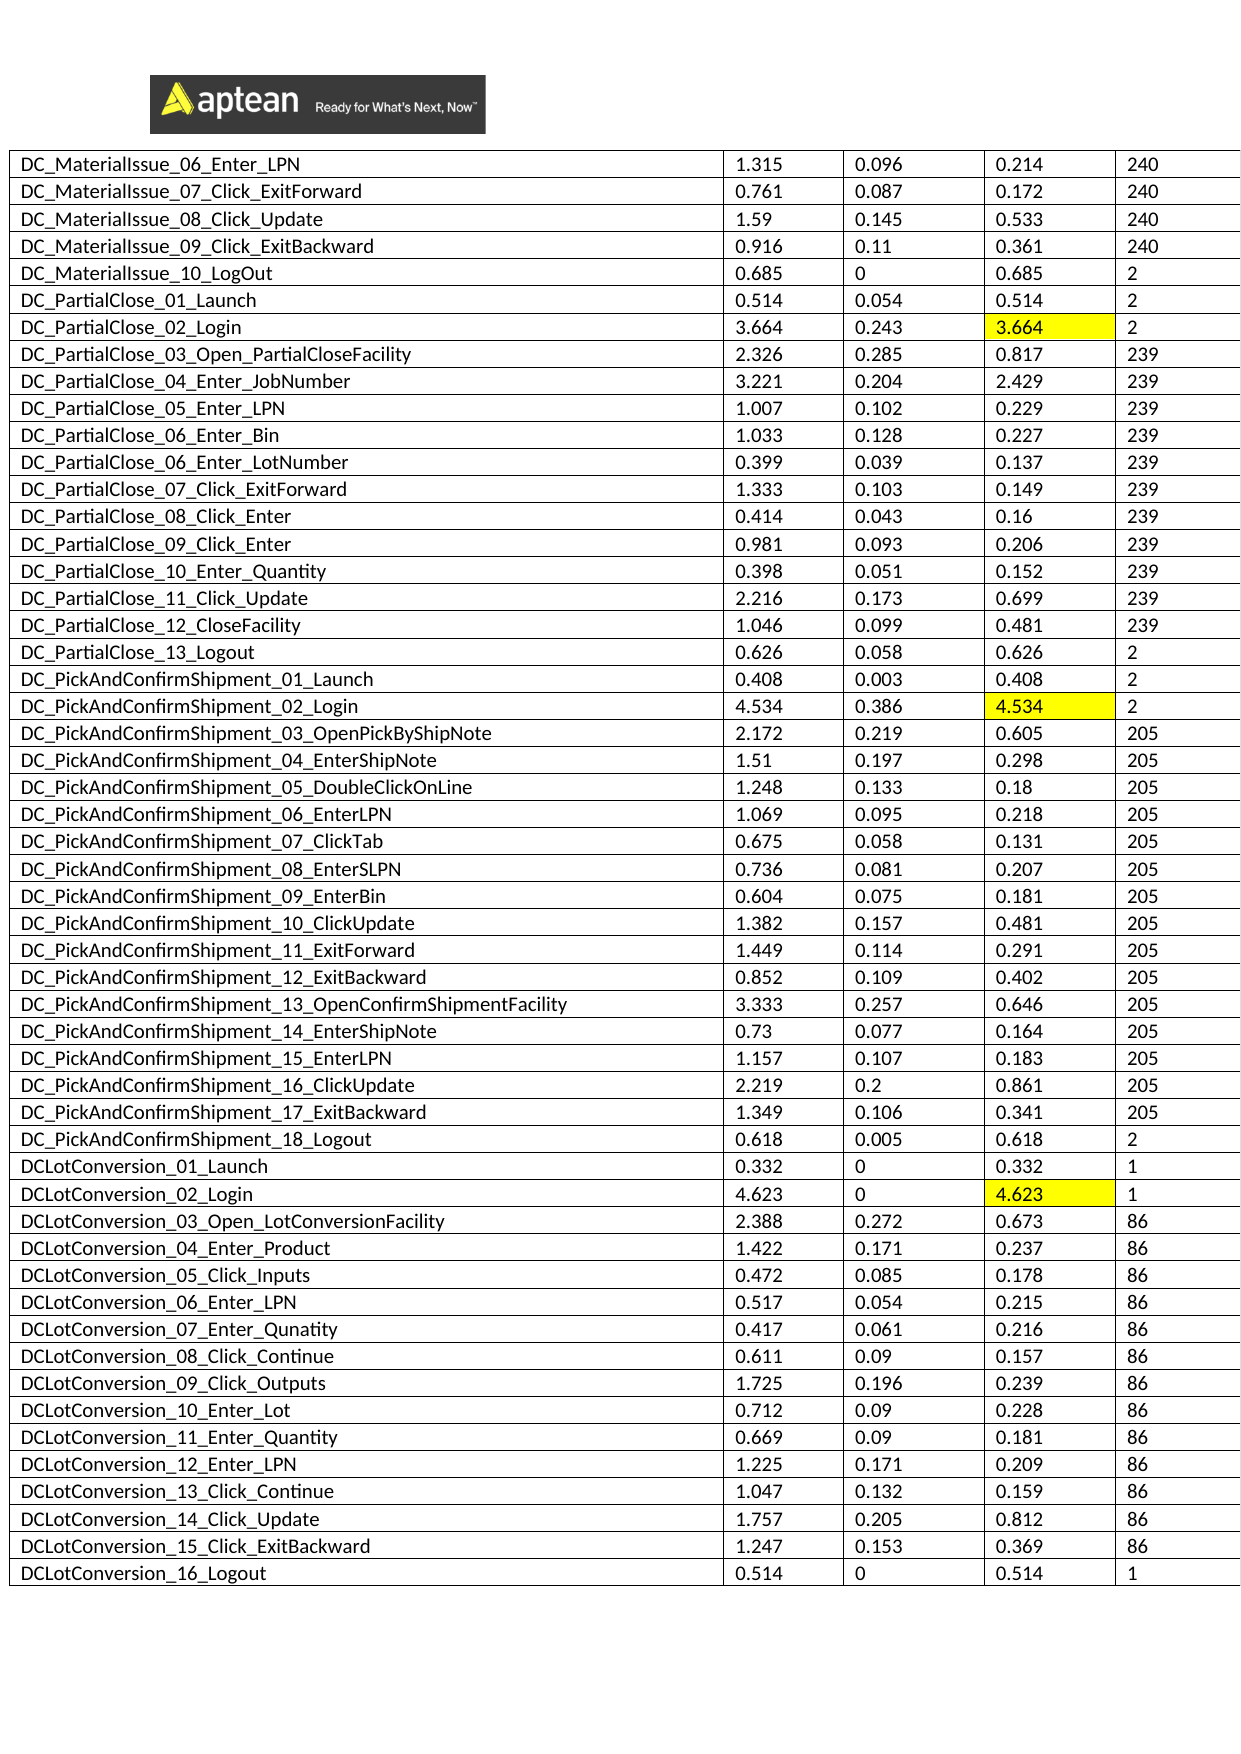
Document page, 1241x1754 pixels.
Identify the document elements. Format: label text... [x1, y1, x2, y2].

table_cell DC_PickAndConfirmShipment_15_EnterLPN [10, 1045, 723, 1071]
table_cell DC_MaterialIssue_06_Enter_LPN [10, 151, 723, 177]
table_cell 0.408 [985, 666, 1115, 692]
table_cell DCLotConversion_04_Enter_Product [10, 1234, 723, 1260]
table_cell 3.664 [985, 314, 1115, 339]
table_cell 205 [1116, 909, 1240, 935]
table_cell 240 [1116, 151, 1240, 177]
table_cell DC_PartialClose_07_Click_ExitForward [10, 476, 723, 502]
table_cell 0.386 [844, 693, 984, 719]
table_cell DC_PickAndConfirmShipment_05_DoubleClickOnLine [10, 774, 723, 800]
table_cell 1.225 [724, 1451, 843, 1477]
table_cell 0.817 [985, 341, 1115, 367]
table_cell 0.171 [844, 1234, 984, 1260]
table_cell 2 [1116, 286, 1240, 312]
table_cell 86 [1116, 1505, 1240, 1531]
table_cell 0.061 [844, 1316, 984, 1342]
table_cell 0.11 [844, 232, 984, 258]
table_cell DC_PickAndConfirmShipment_17_ExitBackward [10, 1099, 723, 1125]
table_cell 86 [1116, 1370, 1240, 1396]
table_cell DC_PartialClose_11_Click_Update [10, 584, 723, 610]
table_cell DC_PartialClose_01_Launch [10, 286, 723, 312]
table_cell 239 [1116, 503, 1240, 529]
table_cell 0.414 [724, 503, 843, 529]
table_cell 205 [1116, 774, 1240, 800]
table_cell 1.333 [724, 476, 843, 502]
table_cell 1 [1116, 1559, 1240, 1585]
table_cell 0.196 [844, 1370, 984, 1396]
table_cell 0.005 [844, 1126, 984, 1152]
table_cell 239 [1116, 557, 1240, 583]
table_cell DC_PartialClose_08_Click_Enter [10, 503, 723, 529]
table_cell DC_PickAndConfirmShipment_02_Login [10, 693, 723, 719]
table_cell 239 [1116, 476, 1240, 502]
table_cell 0.481 [985, 909, 1115, 935]
table_cell 0.081 [844, 855, 984, 881]
table_cell 0.206 [985, 530, 1115, 556]
table_cell DC_PickAndConfirmShipment_08_EnterSLPN [10, 855, 723, 881]
table_cell 0.09 [844, 1343, 984, 1369]
table_cell 0.145 [844, 205, 984, 231]
table_cell 4.623 [724, 1180, 843, 1206]
table_cell DCLotConversion_13_Click_Continue [10, 1478, 723, 1504]
table_cell 0.618 [985, 1126, 1115, 1152]
table_cell 0.514 [985, 286, 1115, 312]
table_cell 0.298 [985, 747, 1115, 773]
table_cell DC_PartialClose_02_Login [10, 314, 723, 339]
table_cell 1.349 [724, 1099, 843, 1125]
table_cell 0.852 [724, 964, 843, 989]
picture [150, 75, 486, 134]
table_cell 0.152 [985, 557, 1115, 583]
table_cell 0.417 [724, 1316, 843, 1342]
table_cell 2 [1116, 666, 1240, 692]
table_cell DC_PartialClose_13_Logout [10, 639, 723, 664]
table_cell 0.243 [844, 314, 984, 339]
table_cell 86 [1116, 1261, 1240, 1287]
table_cell 0.699 [985, 584, 1115, 610]
table_cell 0.517 [724, 1289, 843, 1314]
table_cell 0.618 [724, 1126, 843, 1152]
table_cell 0.107 [844, 1045, 984, 1071]
table_cell 0.514 [985, 1559, 1115, 1585]
table_cell 239 [1116, 530, 1240, 556]
table_cell 0.332 [985, 1153, 1115, 1179]
table_cell 0.219 [844, 720, 984, 746]
table_cell 0.178 [985, 1261, 1115, 1287]
table_cell 0.159 [985, 1478, 1115, 1504]
table_cell DC_PickAndConfirmShipment_18_Logout [10, 1126, 723, 1152]
table_cell 0.181 [985, 1424, 1115, 1450]
table_cell 0.043 [844, 503, 984, 529]
table_cell 0.215 [985, 1289, 1115, 1314]
table_cell 0.408 [724, 666, 843, 692]
table_cell 2.216 [724, 584, 843, 610]
table_cell 2.219 [724, 1072, 843, 1098]
table_cell 0.093 [844, 530, 984, 556]
table_cell 1.51 [724, 747, 843, 773]
table_cell 2 [1116, 693, 1240, 719]
table_cell 0.736 [724, 855, 843, 881]
table_cell 0.054 [844, 286, 984, 312]
table_cell 1.382 [724, 909, 843, 935]
table_cell DC_PickAndConfirmShipment_04_EnterShipNote [10, 747, 723, 773]
table_cell DCLotConversion_14_Click_Update [10, 1505, 723, 1531]
table_cell 0.058 [844, 828, 984, 854]
table_cell DC_PickAndConfirmShipment_01_Launch [10, 666, 723, 692]
table_cell 205 [1116, 1018, 1240, 1044]
table_cell 0.214 [985, 151, 1115, 177]
table_cell 0.239 [985, 1370, 1115, 1396]
table_cell 0.207 [985, 855, 1115, 881]
table_cell 2 [1116, 1126, 1240, 1152]
table_cell 0.272 [844, 1207, 984, 1233]
table_cell 1.247 [724, 1532, 843, 1558]
table_cell DC_PartialClose_06_Enter_Bin [10, 422, 723, 448]
table_cell 86 [1116, 1207, 1240, 1233]
table_cell 0.128 [844, 422, 984, 448]
table_cell 1.422 [724, 1234, 843, 1260]
table_cell 239 [1116, 584, 1240, 610]
table_cell 0.09 [844, 1397, 984, 1423]
table_cell 0.611 [724, 1343, 843, 1369]
table_cell 3.664 [724, 314, 843, 339]
table_cell 0.669 [724, 1424, 843, 1450]
table_cell 4.534 [724, 693, 843, 719]
table_cell 239 [1116, 368, 1240, 394]
table_cell 205 [1116, 1045, 1240, 1071]
table_cell 240 [1116, 178, 1240, 204]
table_cell DCLotConversion_11_Enter_Quantity [10, 1424, 723, 1450]
table_cell 0.341 [985, 1099, 1115, 1125]
table_cell 86 [1116, 1451, 1240, 1477]
table_cell 2 [1116, 314, 1240, 339]
table_cell 0.332 [724, 1153, 843, 1179]
table_cell DC_PartialClose_04_Enter_JobNumber [10, 368, 723, 394]
table_cell DCLotConversion_06_Enter_LPN [10, 1289, 723, 1314]
table_cell 0.051 [844, 557, 984, 583]
table_cell DC_PickAndConfirmShipment_07_ClickTab [10, 828, 723, 854]
table_cell 2 [1116, 639, 1240, 664]
table_cell 2 [1116, 259, 1240, 285]
table_cell 2.388 [724, 1207, 843, 1233]
table_cell 86 [1116, 1316, 1240, 1342]
table_cell DC_PickAndConfirmShipment_09_EnterBin [10, 882, 723, 908]
table_cell 0.095 [844, 801, 984, 827]
table_cell 0.675 [724, 828, 843, 854]
table_cell 0.09 [844, 1424, 984, 1450]
table_cell 0.103 [844, 476, 984, 502]
table_cell 0.172 [985, 178, 1115, 204]
table_cell 205 [1116, 991, 1240, 1017]
table_cell 0.197 [844, 747, 984, 773]
table_cell 0.514 [724, 1559, 843, 1585]
table_cell DC_PickAndConfirmShipment_03_OpenPickByShipNote [10, 720, 723, 746]
table_cell 0.114 [844, 936, 984, 962]
table_cell 205 [1116, 882, 1240, 908]
table_cell DC_PickAndConfirmShipment_14_EnterShipNote [10, 1018, 723, 1044]
table_cell DC_PartialClose_06_Enter_LotNumber [10, 449, 723, 475]
table_cell 0.209 [985, 1451, 1115, 1477]
table_cell 0.481 [985, 611, 1115, 637]
table_cell 0.18 [985, 774, 1115, 800]
table_cell 0 [844, 1559, 984, 1585]
table_cell 0.398 [724, 557, 843, 583]
table_cell DC_MaterialIssue_09_Click_ExitBackward [10, 232, 723, 258]
table_cell 86 [1116, 1424, 1240, 1450]
table_cell 0.227 [985, 422, 1115, 448]
table_cell 0.533 [985, 205, 1115, 231]
table_cell 0.626 [985, 639, 1115, 664]
table_cell DCLotConversion_16_Logout [10, 1559, 723, 1585]
table_cell 3.221 [724, 368, 843, 394]
table_cell 205 [1116, 828, 1240, 854]
table_cell 205 [1116, 747, 1240, 773]
table_cell 1.007 [724, 395, 843, 421]
table_cell 0.087 [844, 178, 984, 204]
table_cell 0.229 [985, 395, 1115, 421]
table_cell 1.449 [724, 936, 843, 962]
table_cell 0.369 [985, 1532, 1115, 1558]
table_cell 0.73 [724, 1018, 843, 1044]
table_cell DC_PartialClose_09_Click_Enter [10, 530, 723, 556]
table_cell DC_PickAndConfirmShipment_16_ClickUpdate [10, 1072, 723, 1098]
table_cell 0.16 [985, 503, 1115, 529]
table_cell 0.472 [724, 1261, 843, 1287]
table_cell 239 [1116, 422, 1240, 448]
table_cell 0.181 [985, 882, 1115, 908]
table_cell 0.039 [844, 449, 984, 475]
table_cell 0.003 [844, 666, 984, 692]
table_cell 0.402 [985, 964, 1115, 989]
table_cell 86 [1116, 1289, 1240, 1314]
table_cell 0.761 [724, 178, 843, 204]
table_cell 4.534 [985, 693, 1115, 719]
table_cell 0.605 [985, 720, 1115, 746]
table_cell 0.173 [844, 584, 984, 610]
table_cell 0.861 [985, 1072, 1115, 1098]
table_cell 0.133 [844, 774, 984, 800]
table_cell 0.285 [844, 341, 984, 367]
table_cell DCLotConversion_02_Login [10, 1180, 723, 1206]
table_cell 0.153 [844, 1532, 984, 1558]
table_cell 0.106 [844, 1099, 984, 1125]
table_cell DC_MaterialIssue_08_Click_Update [10, 205, 723, 231]
table_cell 86 [1116, 1397, 1240, 1423]
table_cell 0.183 [985, 1045, 1115, 1071]
table_cell 0.712 [724, 1397, 843, 1423]
table_cell 1.157 [724, 1045, 843, 1071]
table_cell DC_PartialClose_05_Enter_LPN [10, 395, 723, 421]
table_cell 1.725 [724, 1370, 843, 1396]
table_cell 0 [844, 259, 984, 285]
table_cell DC_PickAndConfirmShipment_06_EnterLPN [10, 801, 723, 827]
table_cell DCLotConversion_15_Click_ExitBackward [10, 1532, 723, 1558]
table_cell 1 [1116, 1180, 1240, 1206]
table_cell 0 [844, 1180, 984, 1206]
table_cell DC_PickAndConfirmShipment_10_ClickUpdate [10, 909, 723, 935]
table_cell 1 [1116, 1153, 1240, 1179]
table_cell 0.102 [844, 395, 984, 421]
table_cell 0.099 [844, 611, 984, 637]
table_cell 0.228 [985, 1397, 1115, 1423]
table_cell 0.085 [844, 1261, 984, 1287]
table_cell 0.058 [844, 639, 984, 664]
table_cell 0.916 [724, 232, 843, 258]
table_cell 205 [1116, 855, 1240, 881]
table_cell 205 [1116, 1099, 1240, 1125]
table_cell 0.204 [844, 368, 984, 394]
table_cell 0.646 [985, 991, 1115, 1017]
table_cell 0.149 [985, 476, 1115, 502]
table_cell 0.137 [985, 449, 1115, 475]
table_cell 0.054 [844, 1289, 984, 1314]
table_cell 0.604 [724, 882, 843, 908]
table_cell 0.077 [844, 1018, 984, 1044]
table_cell 1.59 [724, 205, 843, 231]
table_cell 0.171 [844, 1451, 984, 1477]
table_cell 0.157 [985, 1343, 1115, 1369]
table_cell 0.075 [844, 882, 984, 908]
table_cell 3.333 [724, 991, 843, 1017]
table_cell 0.109 [844, 964, 984, 989]
table_cell 0.157 [844, 909, 984, 935]
table_cell DCLotConversion_05_Click_Inputs [10, 1261, 723, 1287]
table_cell 0.2 [844, 1072, 984, 1098]
table_cell DC_MaterialIssue_07_Click_ExitForward [10, 178, 723, 204]
table_cell 86 [1116, 1478, 1240, 1504]
table_cell 0.257 [844, 991, 984, 1017]
table_cell 0.514 [724, 286, 843, 312]
table_cell 205 [1116, 801, 1240, 827]
table_cell 240 [1116, 232, 1240, 258]
table_cell 0.164 [985, 1018, 1115, 1044]
table_cell 0.361 [985, 232, 1115, 258]
table_cell 0.205 [844, 1505, 984, 1531]
table_cell 1.046 [724, 611, 843, 637]
table_cell 0.673 [985, 1207, 1115, 1233]
table_cell 86 [1116, 1234, 1240, 1260]
table_cell 0.216 [985, 1316, 1115, 1342]
table_cell 239 [1116, 395, 1240, 421]
table_cell 0.291 [985, 936, 1115, 962]
table_cell 1.248 [724, 774, 843, 800]
table_cell 0.399 [724, 449, 843, 475]
table_cell 205 [1116, 964, 1240, 989]
table_cell DC_PartialClose_10_Enter_Quantity [10, 557, 723, 583]
table_cell 240 [1116, 205, 1240, 231]
table_cell 239 [1116, 611, 1240, 637]
table_cell 4.623 [985, 1180, 1115, 1206]
table_cell 0.096 [844, 151, 984, 177]
table_cell DCLotConversion_01_Launch [10, 1153, 723, 1179]
table_cell DC_PickAndConfirmShipment_13_OpenConfirmShipmentFacility [10, 991, 723, 1017]
table_cell DCLotConversion_12_Enter_LPN [10, 1451, 723, 1477]
table_cell 0.237 [985, 1234, 1115, 1260]
table_cell 0.131 [985, 828, 1115, 854]
table_cell 1.315 [724, 151, 843, 177]
table_cell 2.326 [724, 341, 843, 367]
table_cell DC_PickAndConfirmShipment_12_ExitBackward [10, 964, 723, 989]
table_cell DCLotConversion_10_Enter_Lot [10, 1397, 723, 1423]
table_cell 239 [1116, 341, 1240, 367]
table_cell DCLotConversion_09_Click_Outputs [10, 1370, 723, 1396]
table_cell DC_PartialClose_03_Open_PartialCloseFacility [10, 341, 723, 367]
table_cell DC_MaterialIssue_10_LogOut [10, 259, 723, 285]
table_cell 0.626 [724, 639, 843, 664]
table_cell 2.429 [985, 368, 1115, 394]
table_cell 86 [1116, 1532, 1240, 1558]
table_cell 0.685 [724, 259, 843, 285]
table_cell DC_PickAndConfirmShipment_11_ExitForward [10, 936, 723, 962]
table_cell 0.685 [985, 259, 1115, 285]
table_cell 1.033 [724, 422, 843, 448]
table_cell 205 [1116, 936, 1240, 962]
table_cell 1.047 [724, 1478, 843, 1504]
table_cell 2.172 [724, 720, 843, 746]
table_cell 0 [844, 1153, 984, 1179]
table_cell 205 [1116, 720, 1240, 746]
table_cell 0.981 [724, 530, 843, 556]
table_cell 205 [1116, 1072, 1240, 1098]
table_cell 1.757 [724, 1505, 843, 1531]
table_cell DC_PartialClose_12_CloseFacility [10, 611, 723, 637]
table_cell 86 [1116, 1343, 1240, 1369]
table_cell 0.132 [844, 1478, 984, 1504]
table_cell DCLotConversion_07_Enter_Qunatity [10, 1316, 723, 1342]
table_cell 0.812 [985, 1505, 1115, 1531]
table_cell DCLotConversion_03_Open_LotConversionFacility [10, 1207, 723, 1233]
table_cell 0.218 [985, 801, 1115, 827]
table_cell DCLotConversion_08_Click_Continue [10, 1343, 723, 1369]
table_cell 239 [1116, 449, 1240, 475]
table_cell 1.069 [724, 801, 843, 827]
